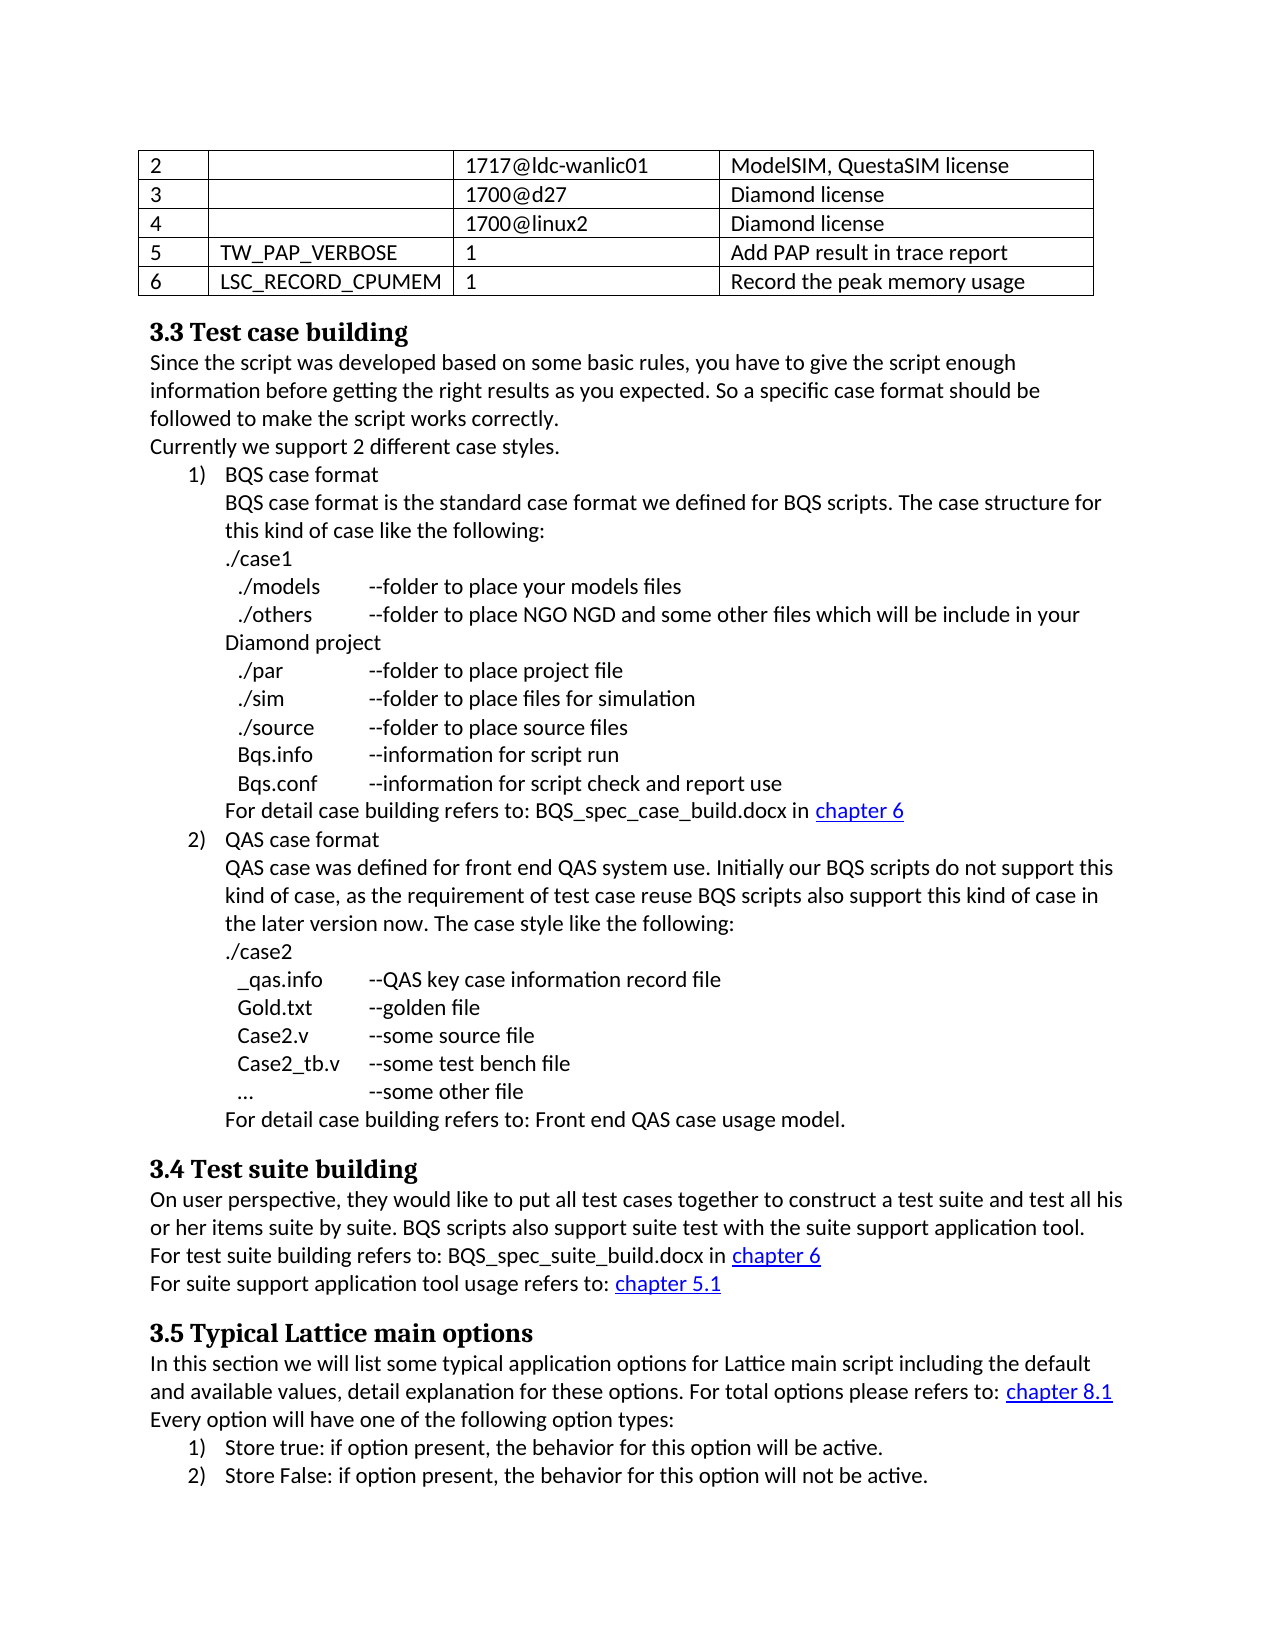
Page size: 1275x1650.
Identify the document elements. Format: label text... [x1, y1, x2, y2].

list QAS case format [187, 825, 1125, 853]
table_cell [209, 180, 453, 208]
table_cell [209, 209, 453, 237]
list ./others --folder to place NGO NGD and some other files which will be include in your Diamond project [225, 601, 1125, 657]
list Case2_tb.v --some test bench file [225, 1049, 1125, 1077]
table_cell LSC_RECORD_CPUMEM [209, 267, 453, 295]
table_cell ModelSIM, QuestaSIM license [720, 151, 1093, 179]
list _qas.info --QAS key case information record file [225, 965, 1125, 993]
list ./sim --folder to place files for simulation [225, 684, 1125, 713]
table_cell 6 [139, 267, 208, 295]
subtitle 3.5 Typical Lattice main options [150, 1318, 1125, 1349]
list … --some other file [225, 1077, 1125, 1105]
list For detail case building refers to: Front end QAS case usage model. [225, 1105, 1125, 1133]
table_cell Record the peak memory usage [720, 267, 1093, 295]
list ./source --folder to place source files [225, 713, 1125, 741]
table_cell 1717@ldc-wanlic01 [454, 151, 719, 179]
text Every option will have one of the following option types: [150, 1405, 1125, 1433]
list Store False: if option present, the behavior for this option will not be active. [187, 1461, 1125, 1489]
list Case2.v --some source file [225, 1021, 1125, 1049]
list Gold.txt --golden file [225, 993, 1125, 1021]
text Since the script was developed based on some basic rules, you have to give the script enough information before getting the right results as you expected. So a specific case format should be followed to make the script works correctly. [150, 348, 1125, 432]
table_cell Diamond license [720, 209, 1093, 237]
table_cell 5 [139, 238, 208, 266]
list QAS case was defined for front end QAS system use. Initially our BQS scripts do not support this kind of case, as the requirement of test case reuse BQS scripts also support this kind of case in the later version now. The case style like the following: [225, 853, 1125, 937]
table_cell 1 [454, 267, 719, 295]
list For detail case building refers to: BQS_spec_case_build.docx in chapter 6 [225, 797, 1125, 825]
subtitle 3.3 Test case building [150, 317, 1125, 348]
text In this section we will list some typical application options for Lattice main script including the default and available values, detail explanation for these options. For total options please refers to: chapter 8.1 [150, 1349, 1125, 1405]
list ./par --folder to place project file [225, 657, 1125, 684]
text On user perspective, they would like to put all test cases together to construct a test suite and test all his or her items suite by suite. BQS scripts also support suite test with the suite support application tool. [150, 1185, 1125, 1241]
table_cell 4 [139, 209, 208, 237]
table_cell 1700@linux2 [454, 209, 719, 237]
list ./models --folder to place your models files [225, 572, 1125, 601]
subtitle 3.4 Test suite building [150, 1154, 1125, 1185]
list Bqs.conf --information for script check and report use [225, 769, 1125, 797]
table_cell 3 [139, 180, 208, 208]
list ./case1 [225, 544, 1125, 572]
table_cell 1 [454, 238, 719, 266]
list BQS case format is the standard case format we defined for BQS scripts. The case structure for this kind of case like the following: [225, 488, 1125, 544]
table_cell 1700@d27 [454, 180, 719, 208]
list Store true: if option present, the behavior for this option will be active. [187, 1433, 1125, 1461]
table_cell [209, 151, 453, 179]
table_cell Diamond license [720, 180, 1093, 208]
text For suite support application tool usage refers to: chapter 5.1 [150, 1269, 1125, 1297]
table_cell Add PAP result in trace report [720, 238, 1093, 266]
table_cell 2 [139, 151, 208, 179]
text For test suite building refers to: BQS_spec_suite_build.docx in chapter 6 [150, 1241, 1125, 1269]
list BQS case format [187, 460, 1125, 488]
list ./case2 [225, 937, 1125, 965]
table_cell TW_PAP_VERBOSE [209, 238, 453, 266]
list Bqs.info --information for script run [225, 741, 1125, 769]
text Currently we support 2 different case styles. [150, 432, 1125, 460]
